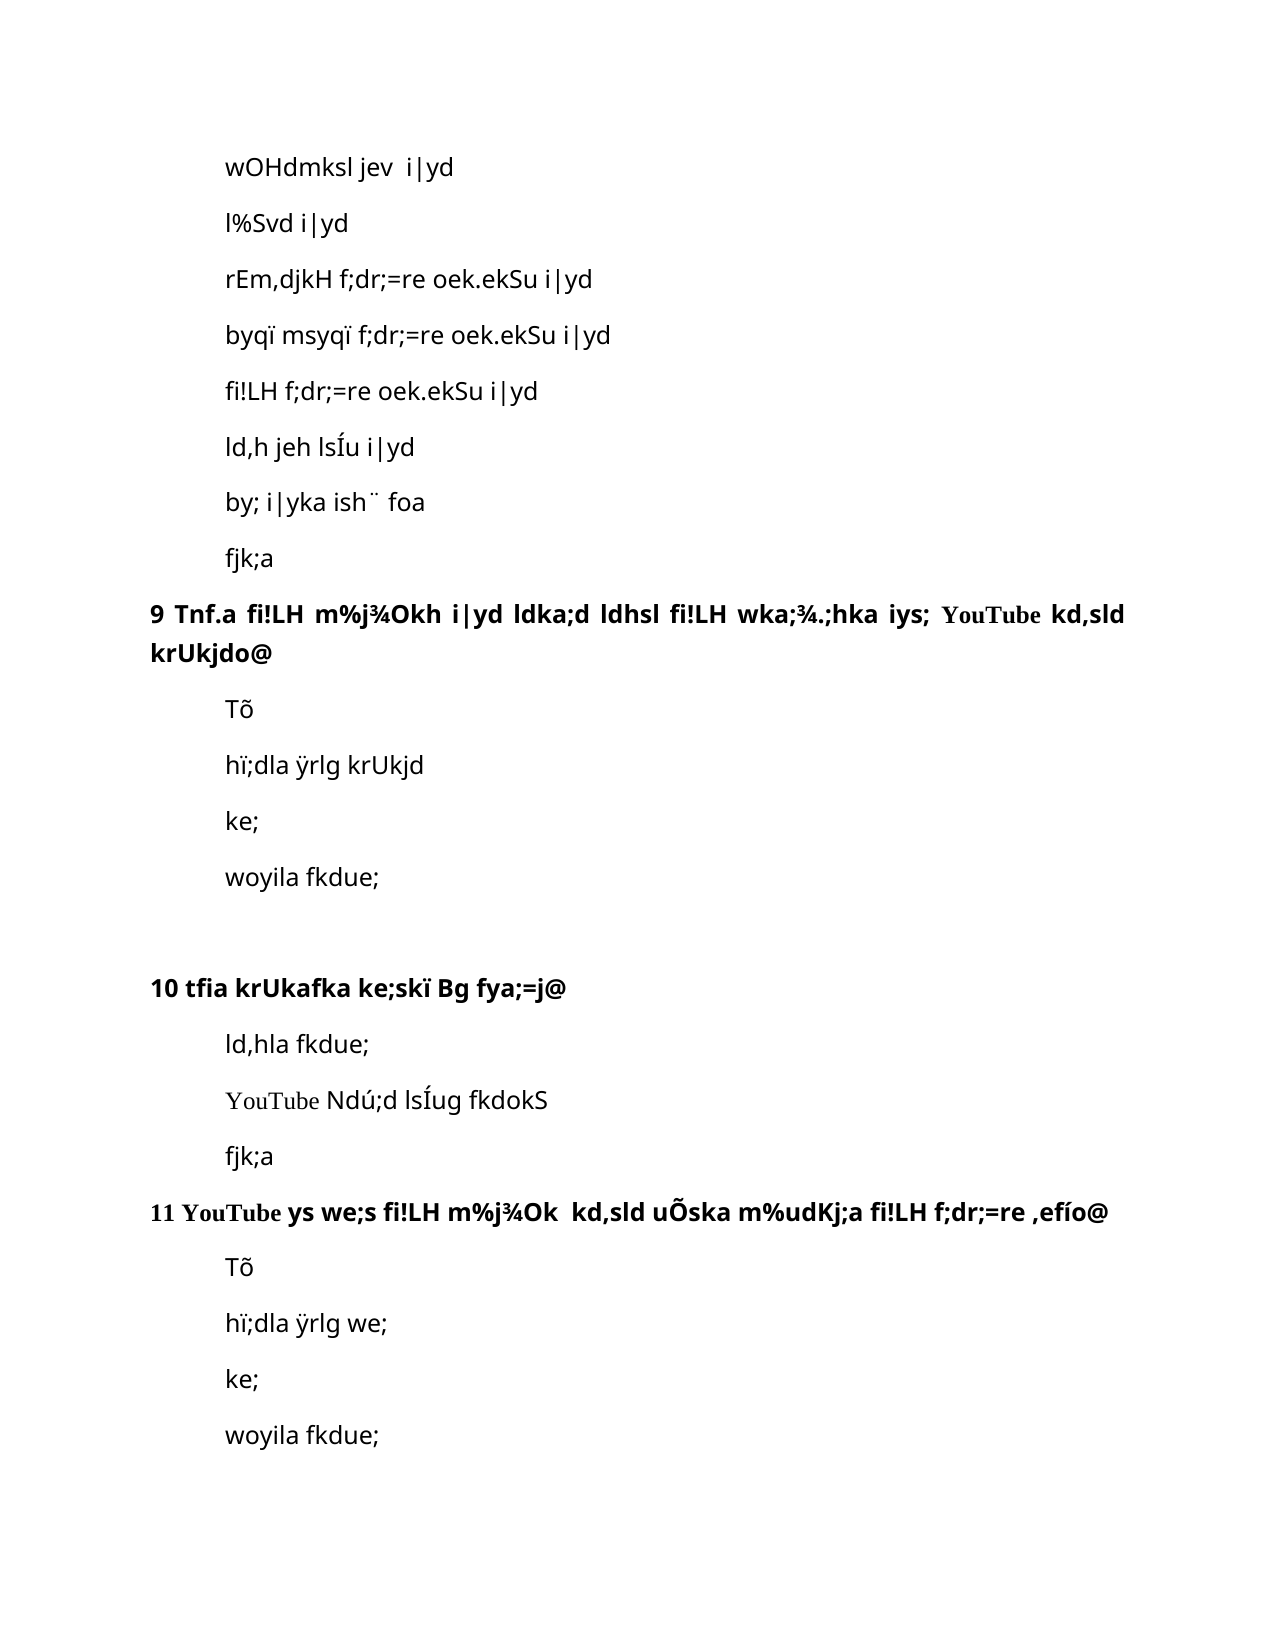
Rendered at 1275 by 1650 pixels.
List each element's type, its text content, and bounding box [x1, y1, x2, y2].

text Tõ [225, 1250, 1125, 1284]
text fi!LH f;dr;=re oek.ekSu i|yd [225, 373, 1125, 407]
text Tõ [225, 692, 1125, 726]
text fjk;a [225, 1138, 1125, 1172]
text wOHdmksl jev i|yd [225, 150, 1125, 184]
text l%Svd i|yd [225, 206, 1125, 240]
text ld,h jeh lsÍu i|yd [225, 429, 1125, 463]
text 9 Tnf.a fi!LH m%j¾Okh i|yd ldka;d ldhsl fi!LH wka;¾.;hka iys; YouTube kd,sld krUkjdo@ [150, 597, 1125, 670]
text YouTube Ndú;d lsÍug fkdokS [225, 1082, 1125, 1117]
text woyila fkdue; [225, 859, 1125, 893]
text fjk;a [225, 541, 1125, 575]
text ke; [225, 1362, 1125, 1396]
text hï;dla ÿrlg we; [225, 1306, 1125, 1340]
text rEm,djkH f;dr;=re oek.ekSu i|yd [225, 262, 1125, 296]
text byqï msyqï f;dr;=re oek.ekSu i|yd [225, 317, 1125, 352]
text woyila fkdue; [225, 1417, 1125, 1452]
text by; i|yka ish¨ foa [225, 485, 1125, 519]
text ke; [225, 803, 1125, 837]
text ld,hla fkdue; [225, 1027, 1125, 1061]
text hï;dla ÿrlg krUkjd [225, 747, 1125, 782]
text 10 tfia krUkafka ke;skï Bg fya;=j@ [150, 971, 1125, 1005]
text 11 YouTube ys we;s fi!LH m%j¾Ok kd,sld uÕska m%udKj;a fi!LH f;dr;=re ,efío@ [150, 1194, 1125, 1228]
